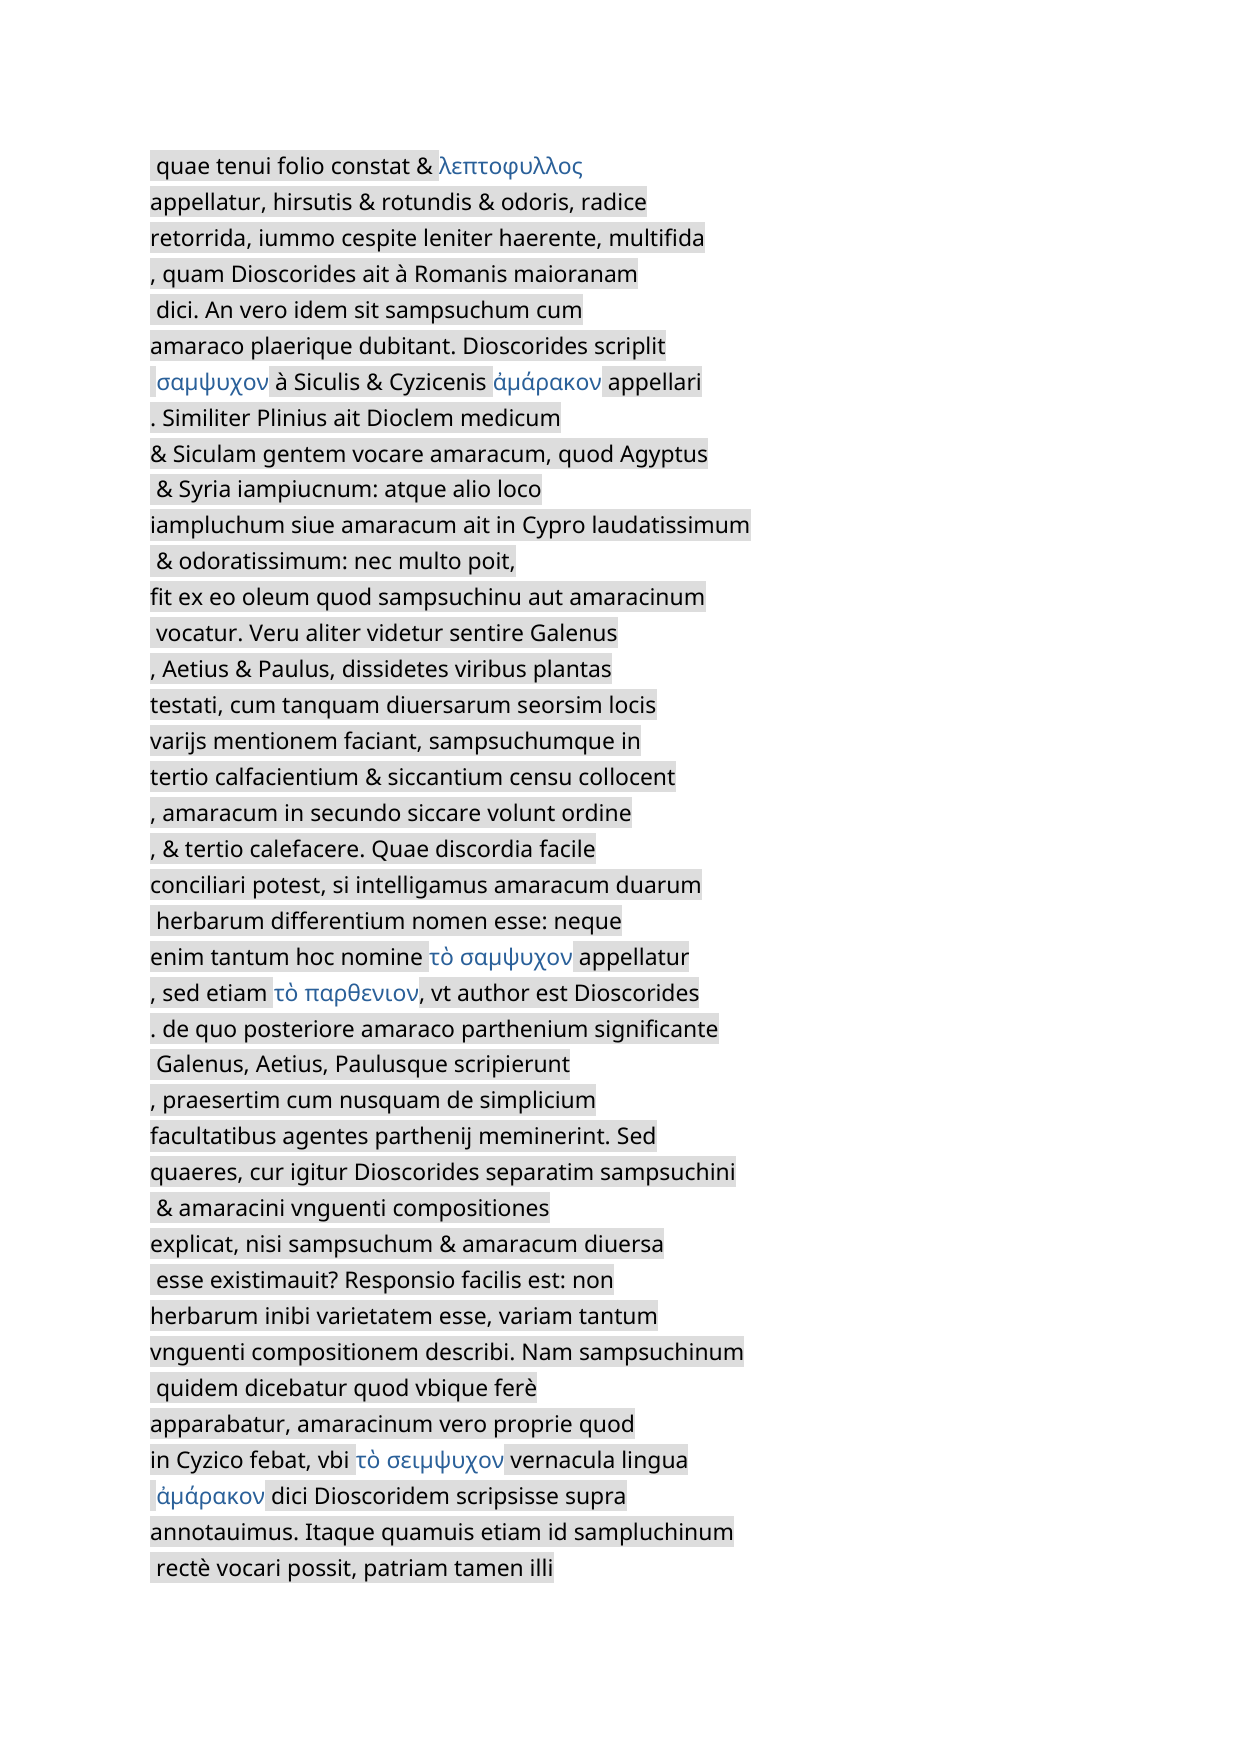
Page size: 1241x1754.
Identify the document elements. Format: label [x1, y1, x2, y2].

text [150, 150, 1090, 1583]
